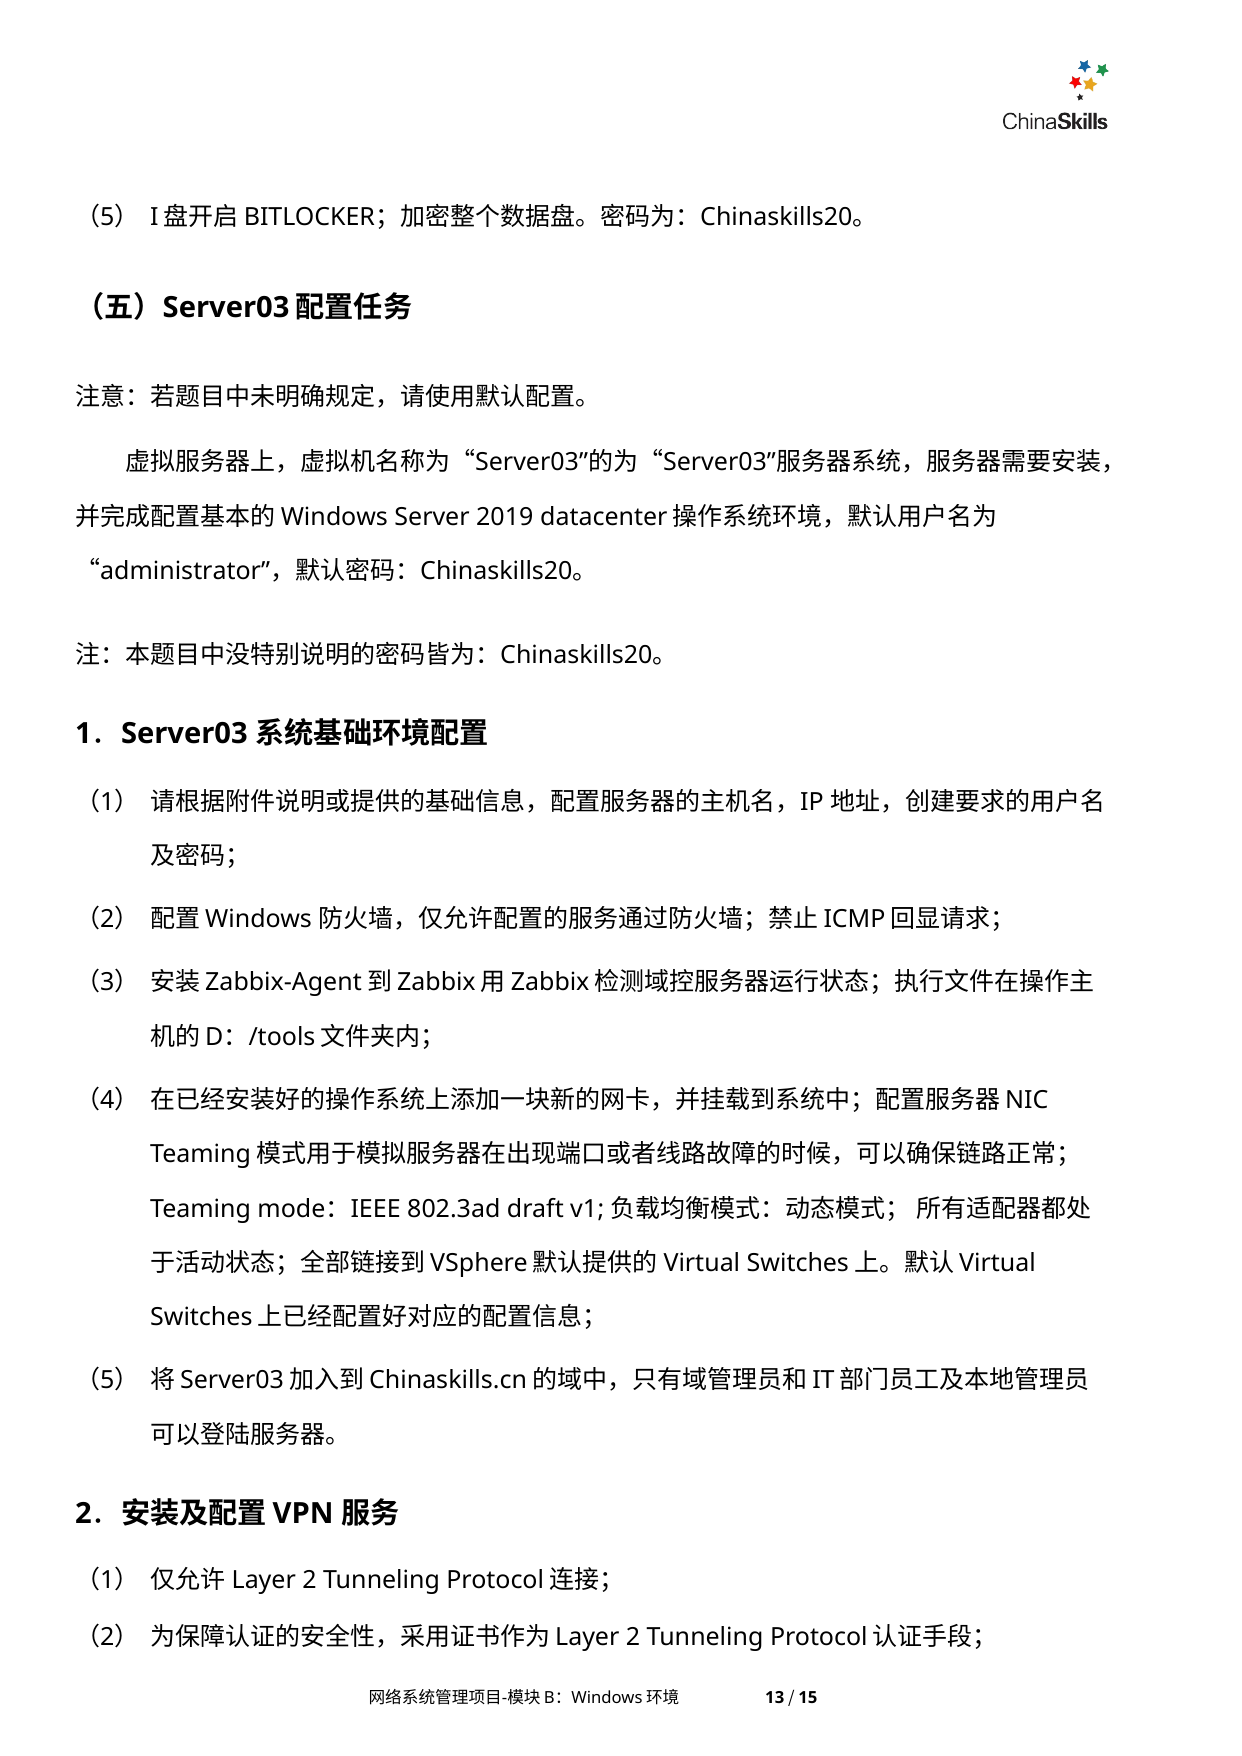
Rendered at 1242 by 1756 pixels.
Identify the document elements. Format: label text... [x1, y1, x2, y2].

text （五）Server03配置任务 [75, 284, 1110, 326]
subtitle 1．Server03 系统基础环境配置 [75, 709, 1110, 752]
picture [1002, 58, 1111, 131]
list 为保障认证的安全性，采用证书作为Layer 2 Tunneling Protocol认证手段； [75, 1616, 1031, 1653]
text 注：本题目中没特别说明的密码皆为：Chinaskills20。 [75, 634, 1110, 670]
text 注意：若题目中未明确规定，请使用默认配置。 [75, 377, 1110, 413]
list 仅允许 Layer 2 Tunneling Protocol连接； [75, 1559, 1031, 1595]
subtitle 2．安装及配置VPN 服务 [75, 1489, 1110, 1532]
list 安装Zabbix-Agent到Zabbix用Zabbix检测域控服务器运行状态；执行文件在操作主机的D：/tools文件夹内； [75, 962, 1110, 1052]
list 配置Windows 防火墙，仅允许配置的服务通过防火墙；禁止ICMP回显请求； [75, 899, 1110, 935]
list 将Server03加入到Chinaskills.cn的域中，只有域管理员和IT部门员工及本地管理员可以登陆服务器。 [75, 1360, 1110, 1450]
text 虚拟服务器上，虚拟机名称为“Server03”的为“Server03”服务器系统，服务器需要安装，并完成配置基本的 Windows Server 2019 datacenter操作系统环境，默认用户名为“administrator”，默认密码：Chinaskills20。 [75, 442, 1110, 587]
list I盘开启BITLOCKER；加密整个数据盘。密码为：Chinaskills20。 [75, 196, 1110, 232]
list 在已经安装好的操作系统上添加一块新的网卡，并挂载到系统中；配置服务器NIC Teaming模式用于模拟服务器在出现端口或者线路故障的时候，可以确保链路正常；Teaming mode：IEEE 802.3ad draft v1; 负载均衡模式：动态模式； 所有适配器都处于活动状态；全部链接到VSphere默认提供的 Virtual Switches上。默认Virtual Switches上已经配置好对应的配置信息； [75, 1079, 1110, 1333]
list 请根据附件说明或提供的基础信息，配置服务器的主机名，IP 地址，创建要求的用户名及密码； [75, 781, 1110, 872]
